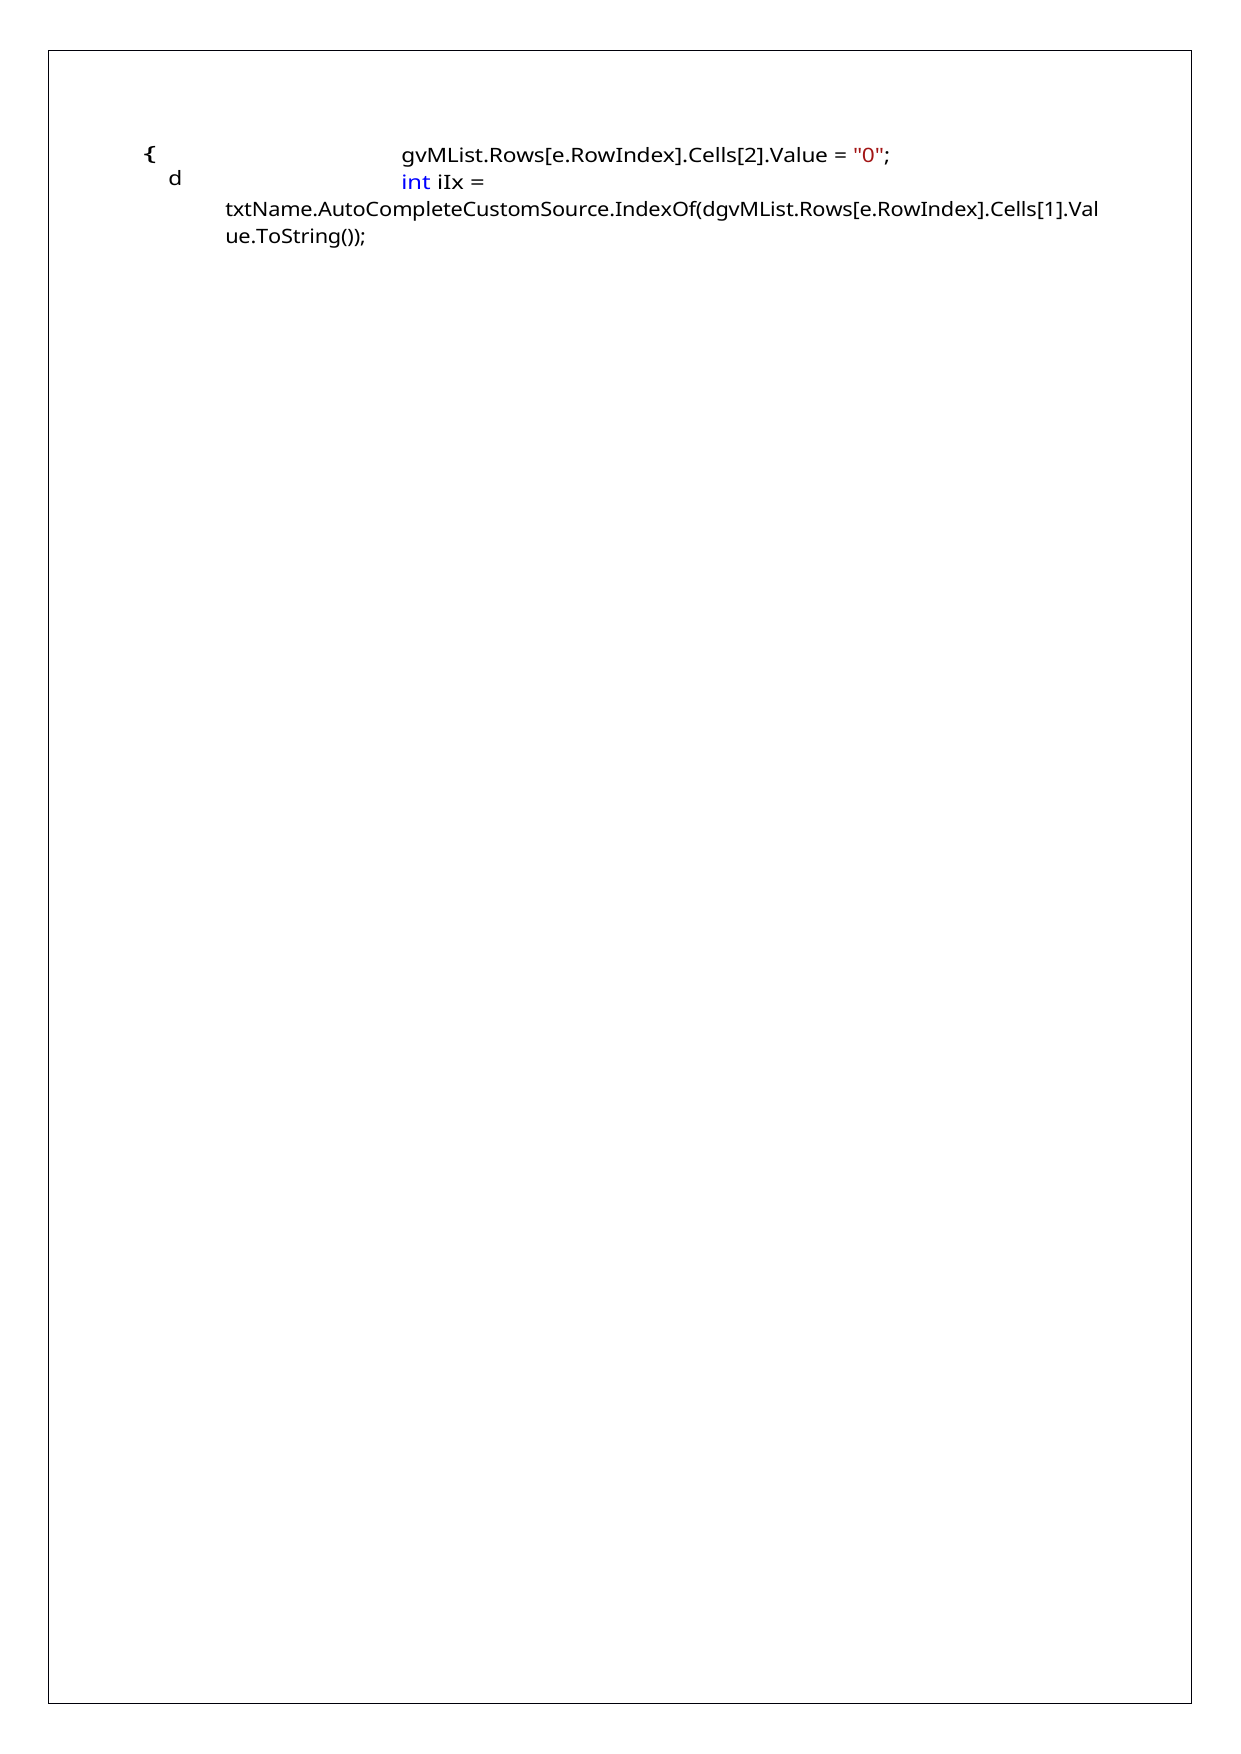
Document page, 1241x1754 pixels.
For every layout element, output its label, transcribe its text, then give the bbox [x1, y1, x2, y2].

text txtName.AutoCompleteCustomSource.IndexOf(dgvMList.Rows[e.RowIndex].Cells[1].Val ue.ToString()); [225, 196, 1190, 250]
text { [143, 142, 277, 164]
text dgvMList.Rows[e.RowIndex].Cells[2].Value = "0"; int iIx = [401, 142, 911, 196]
